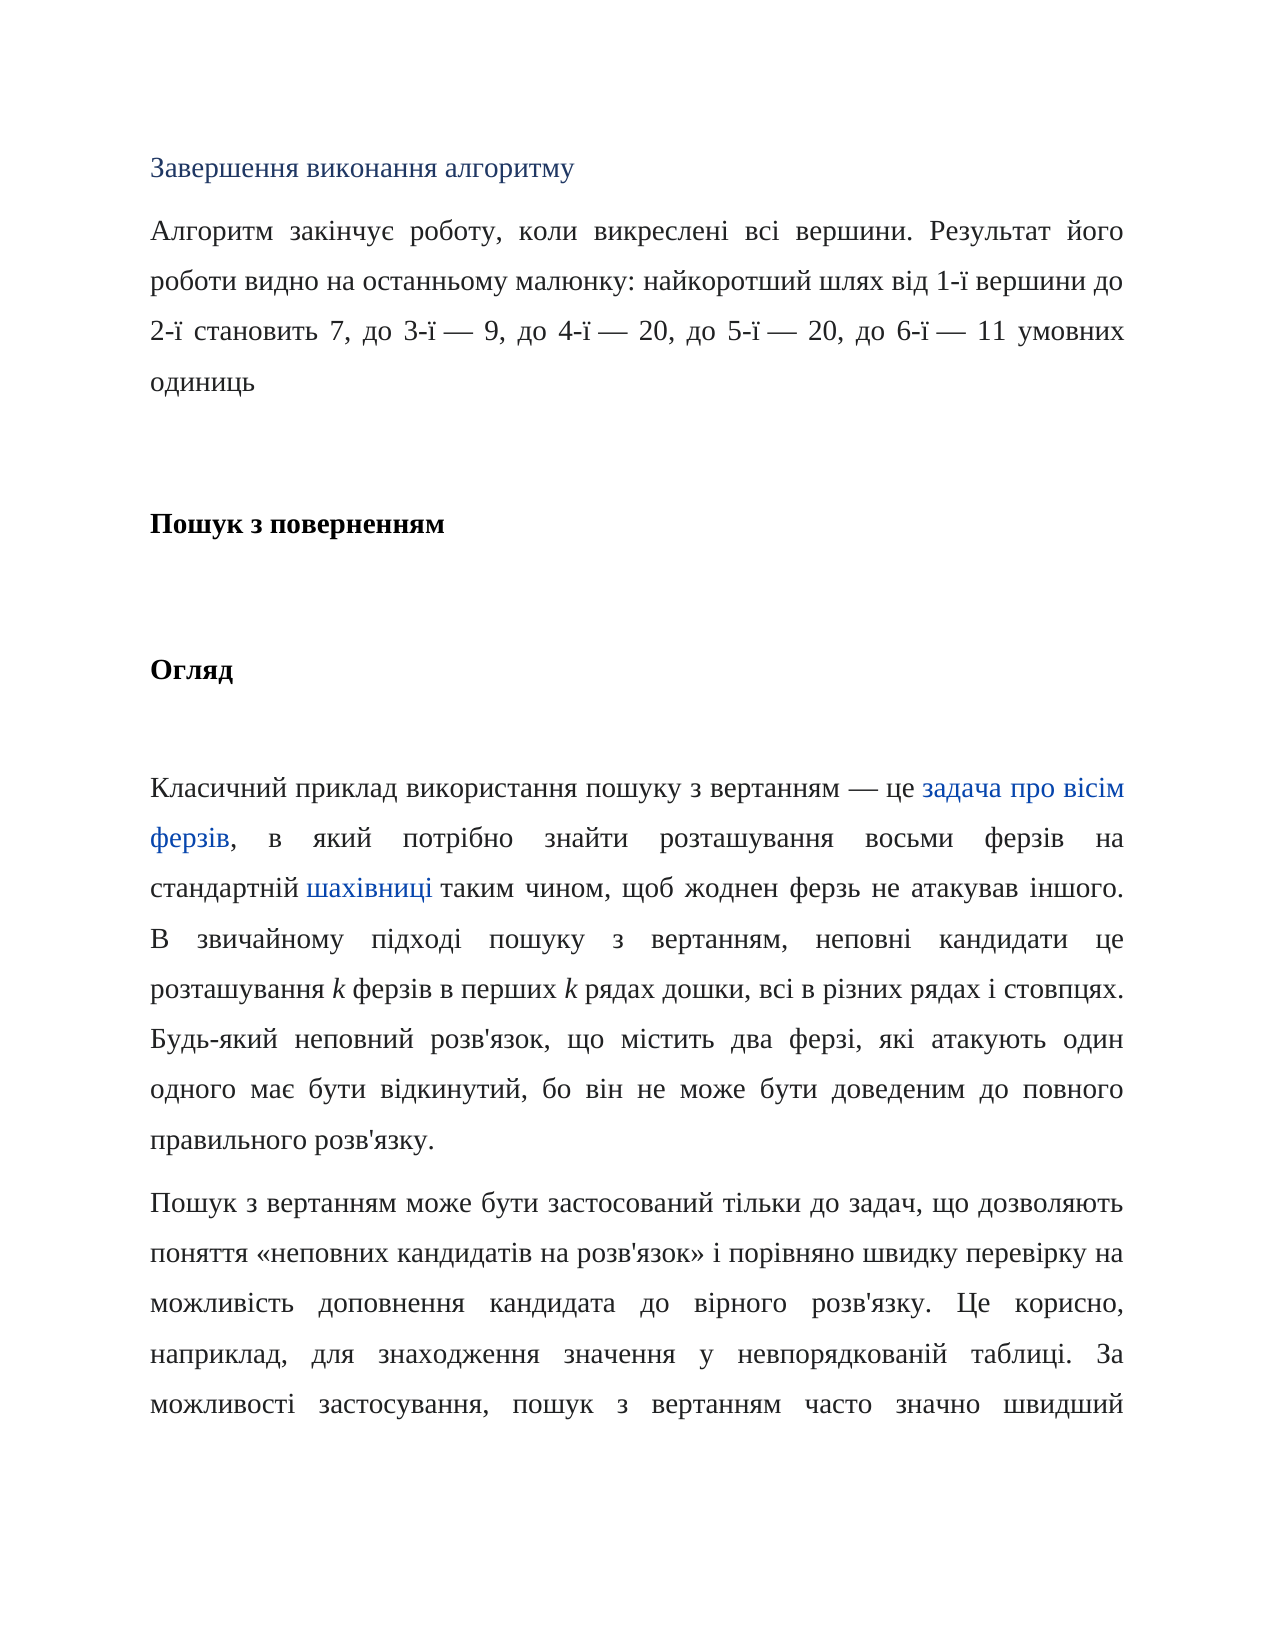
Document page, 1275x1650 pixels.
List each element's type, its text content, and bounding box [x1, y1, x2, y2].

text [150, 1185, 1125, 1419]
subtitle Завершення виконання алгоритму [150, 150, 1125, 183]
text Алгоритм закінчує роботу, коли викреслені всі вершини. Результат його роботи видно на останньому малюнку: найкоротший шлях від 1-ї вершини до 2-ї становить 7, до 3-ї — 9, до 4-ї — 20, до 5-ї — 20, до 6-ї — 11 умовних одиниць [150, 213, 1125, 397]
text Класичний приклад використання пошуку з вертанням — це задача про вісім ферзів, в який потрібно знайти розташування восьми ферзів на стандартній шахівниці таким чином, щоб жоднен ферзь не атакував іншого. В звичайному підході пошуку з вертанням, неповні кандидати це розташування k ферзів в перших k рядах дошки, всі в різних рядах і стовпцях. Будь-який неповний розв'язок, що містить два ферзі, які атакують один одного має бути відкинутий, бо він не може бути доведеним до повного правильного розв'язку. [150, 770, 1125, 1156]
subtitle Огляд [150, 652, 1125, 686]
subtitle Пошук з поверненням [150, 506, 1125, 539]
